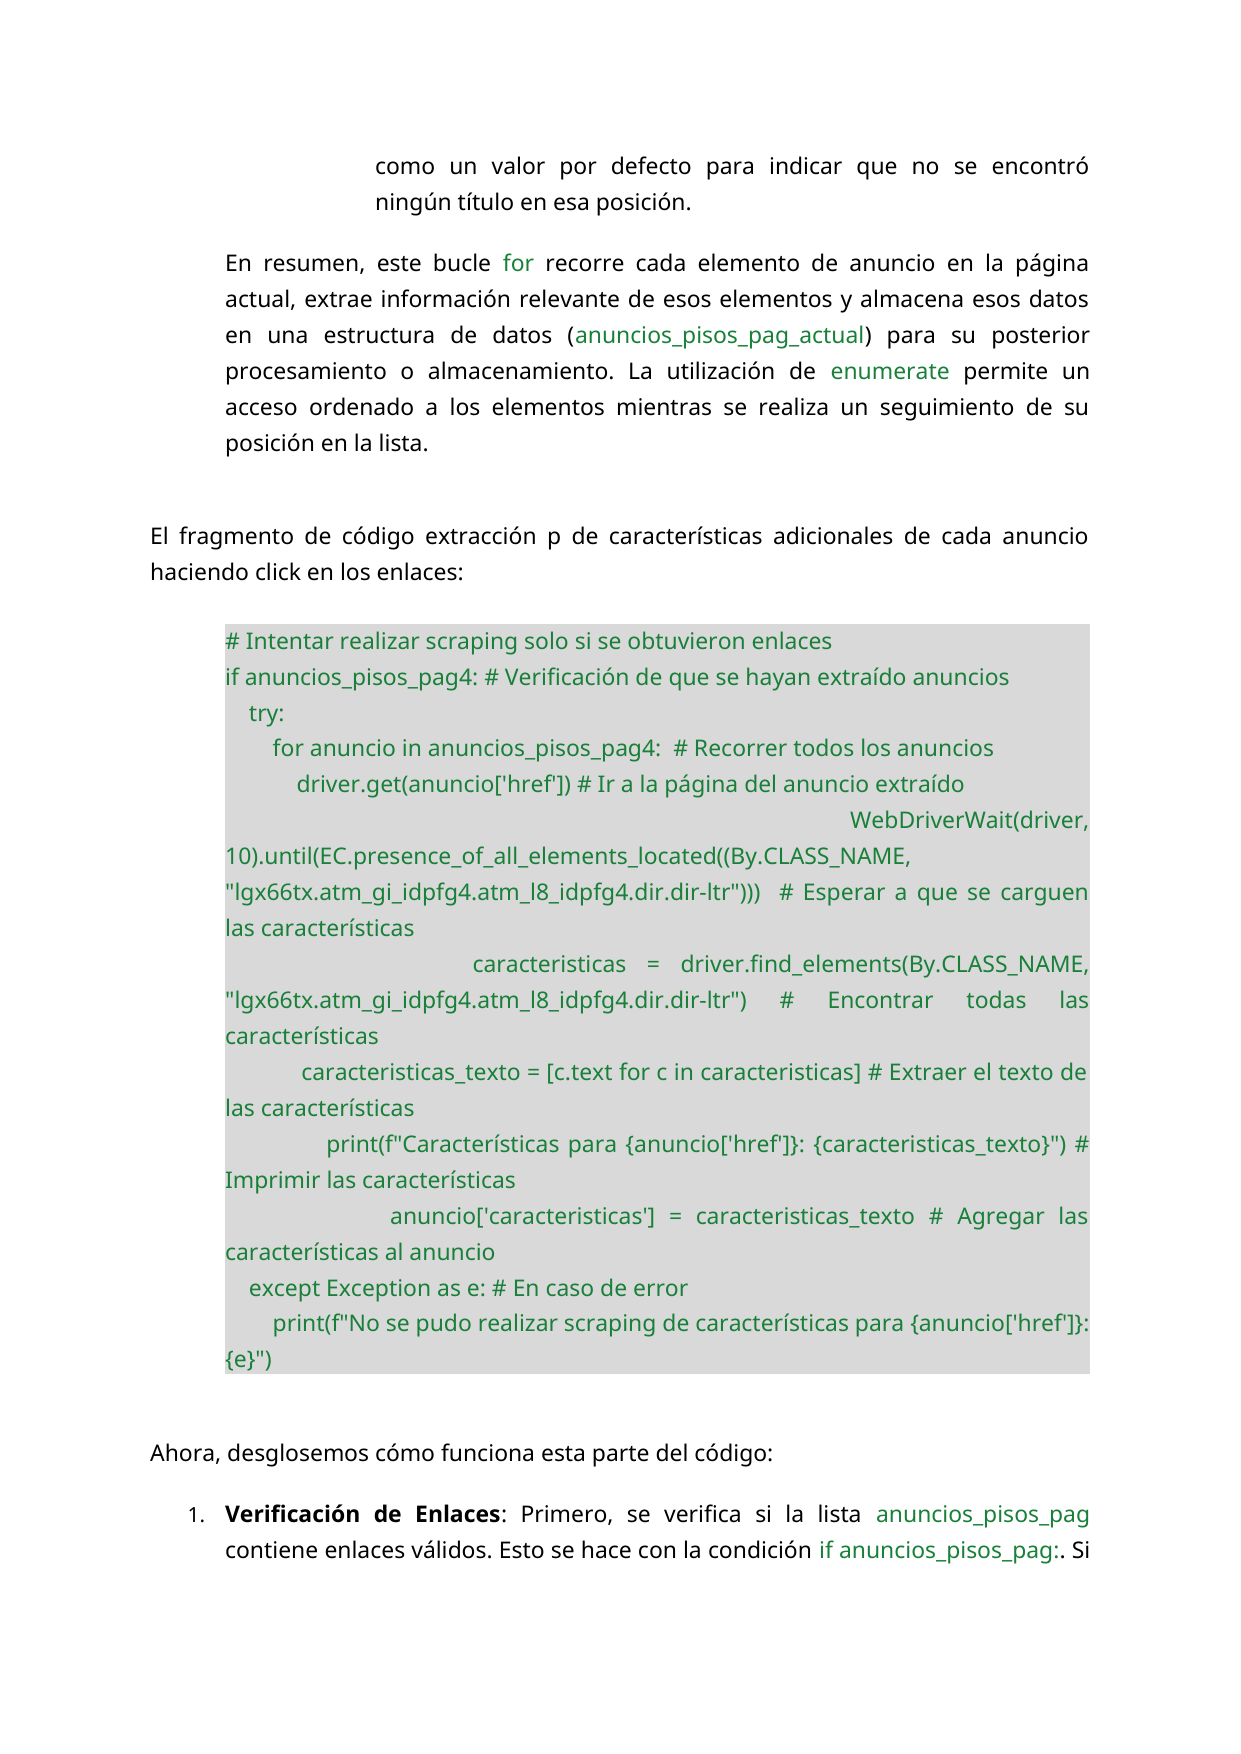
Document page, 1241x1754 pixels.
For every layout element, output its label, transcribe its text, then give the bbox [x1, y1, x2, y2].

text driver.get(anuncio['href']) # Ir a la página del anuncio extraído [225, 768, 1090, 799]
text try: [225, 696, 1090, 728]
text caracteristicas_texto = [c.text for c in caracteristicas] # Extraer el texto de las características [225, 1056, 1090, 1123]
text anuncio['caracteristicas'] = caracteristicas_texto # Agregar las características al anuncio [225, 1199, 1090, 1267]
text En resumen, este bucle for recorre cada elemento de anuncio en la página actual, extrae información relevante de esos elementos y almacena esos datos en una estructura de datos (anuncios_pisos_pag_actual) para su posterior procesamiento o almacenamiento. La utilización de enumerate permite un acceso ordenado a los elementos mientras se realiza un seguimiento de su posición en la lista. [225, 247, 1090, 458]
text for anuncio in anuncios_pisos_pag4: # Recorrer todos los anuncios [225, 732, 1090, 764]
text El fragmento de código extracción p de características adicionales de cada anuncio haciendo click en los enlaces: [150, 520, 1090, 587]
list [187, 1498, 1090, 1565]
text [375, 150, 1090, 217]
text WebDriverWait(driver, 10).until(EC.presence_of_all_elements_located((By.CLASS_NAME, "lgx66tx.atm_gi_idpfg4.atm_l8_idpfg4.dir.dir-ltr"))) # Esperar a que se carguen las características [225, 804, 1090, 943]
text Ahora, desglosemos cómo funciona esta parte del código: [150, 1437, 1090, 1468]
text except Exception as e: # En caso de error [225, 1271, 1090, 1303]
text print(f"No se pudo realizar scraping de características para {anuncio['href']}: {e}") [225, 1307, 1090, 1374]
text # Intentar realizar scraping solo si se obtuvieron enlaces [225, 624, 1090, 656]
text print(f"Características para {anuncio['href']}: {caracteristicas_texto}") # Imprimir las características [225, 1128, 1090, 1195]
text caracteristicas = driver.find_elements(By.CLASS_NAME, "lgx66tx.atm_gi_idpfg4.atm_l8_idpfg4.dir.dir-ltr") # Encontrar todas las características [225, 948, 1090, 1051]
text if anuncios_pisos_pag4: # Verificación de que se hayan extraído anuncios [225, 661, 1090, 692]
